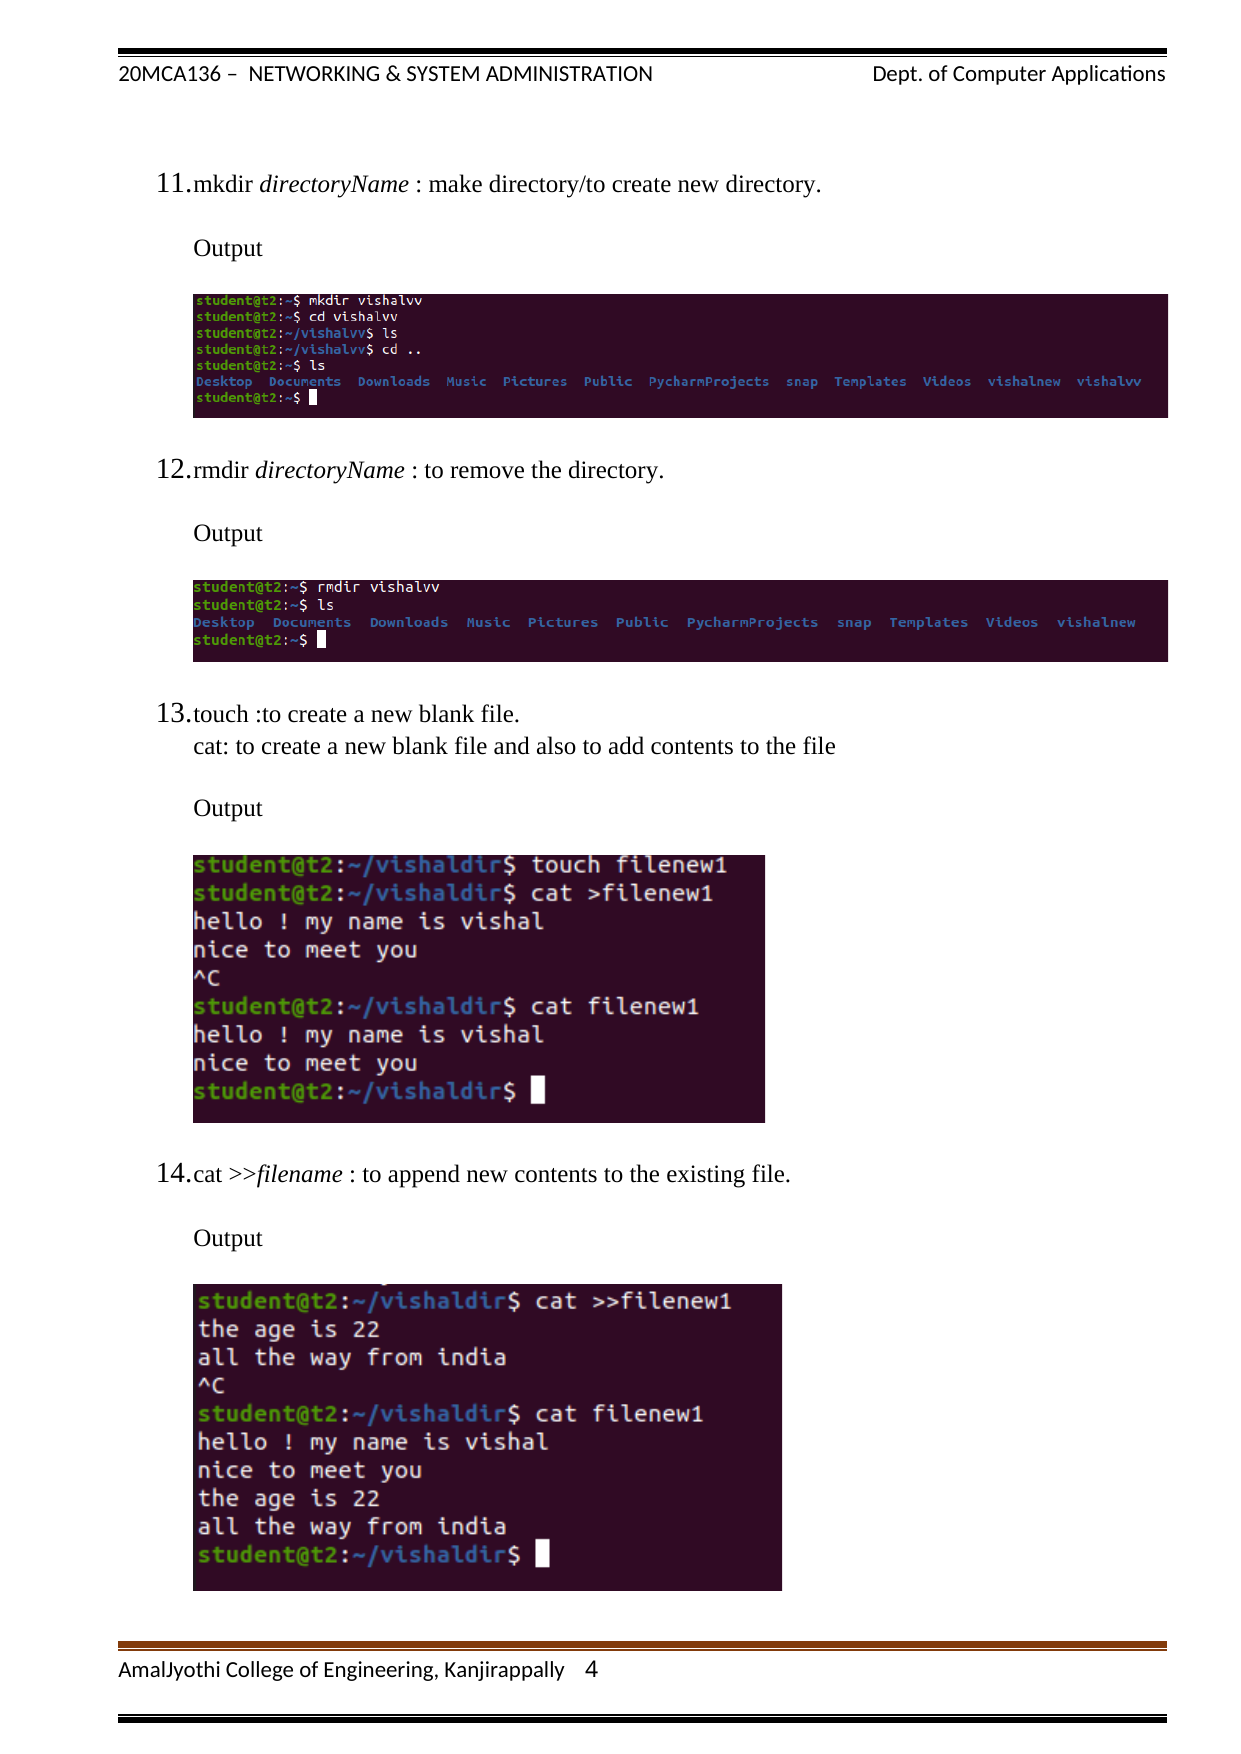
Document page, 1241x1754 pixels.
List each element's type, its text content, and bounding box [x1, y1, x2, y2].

picture [193, 294, 1169, 418]
list Output [193, 233, 1167, 261]
list cat: to create a new blank file and also to add contents to the file [193, 731, 1167, 759]
list Output [193, 793, 1167, 822]
list rmdir directoryName : to remove the directory. [156, 451, 1167, 484]
list touch :to create a new blank file. [156, 695, 1167, 728]
list cat >>filename : to append new contents to the existing file. [156, 1155, 1167, 1189]
list Output [193, 518, 1167, 547]
list mkdir directoryName : make directory/to create new directory. [156, 166, 1167, 199]
list Output [193, 1223, 1167, 1251]
picture [193, 580, 1169, 662]
picture [193, 1284, 783, 1591]
picture [193, 855, 765, 1123]
